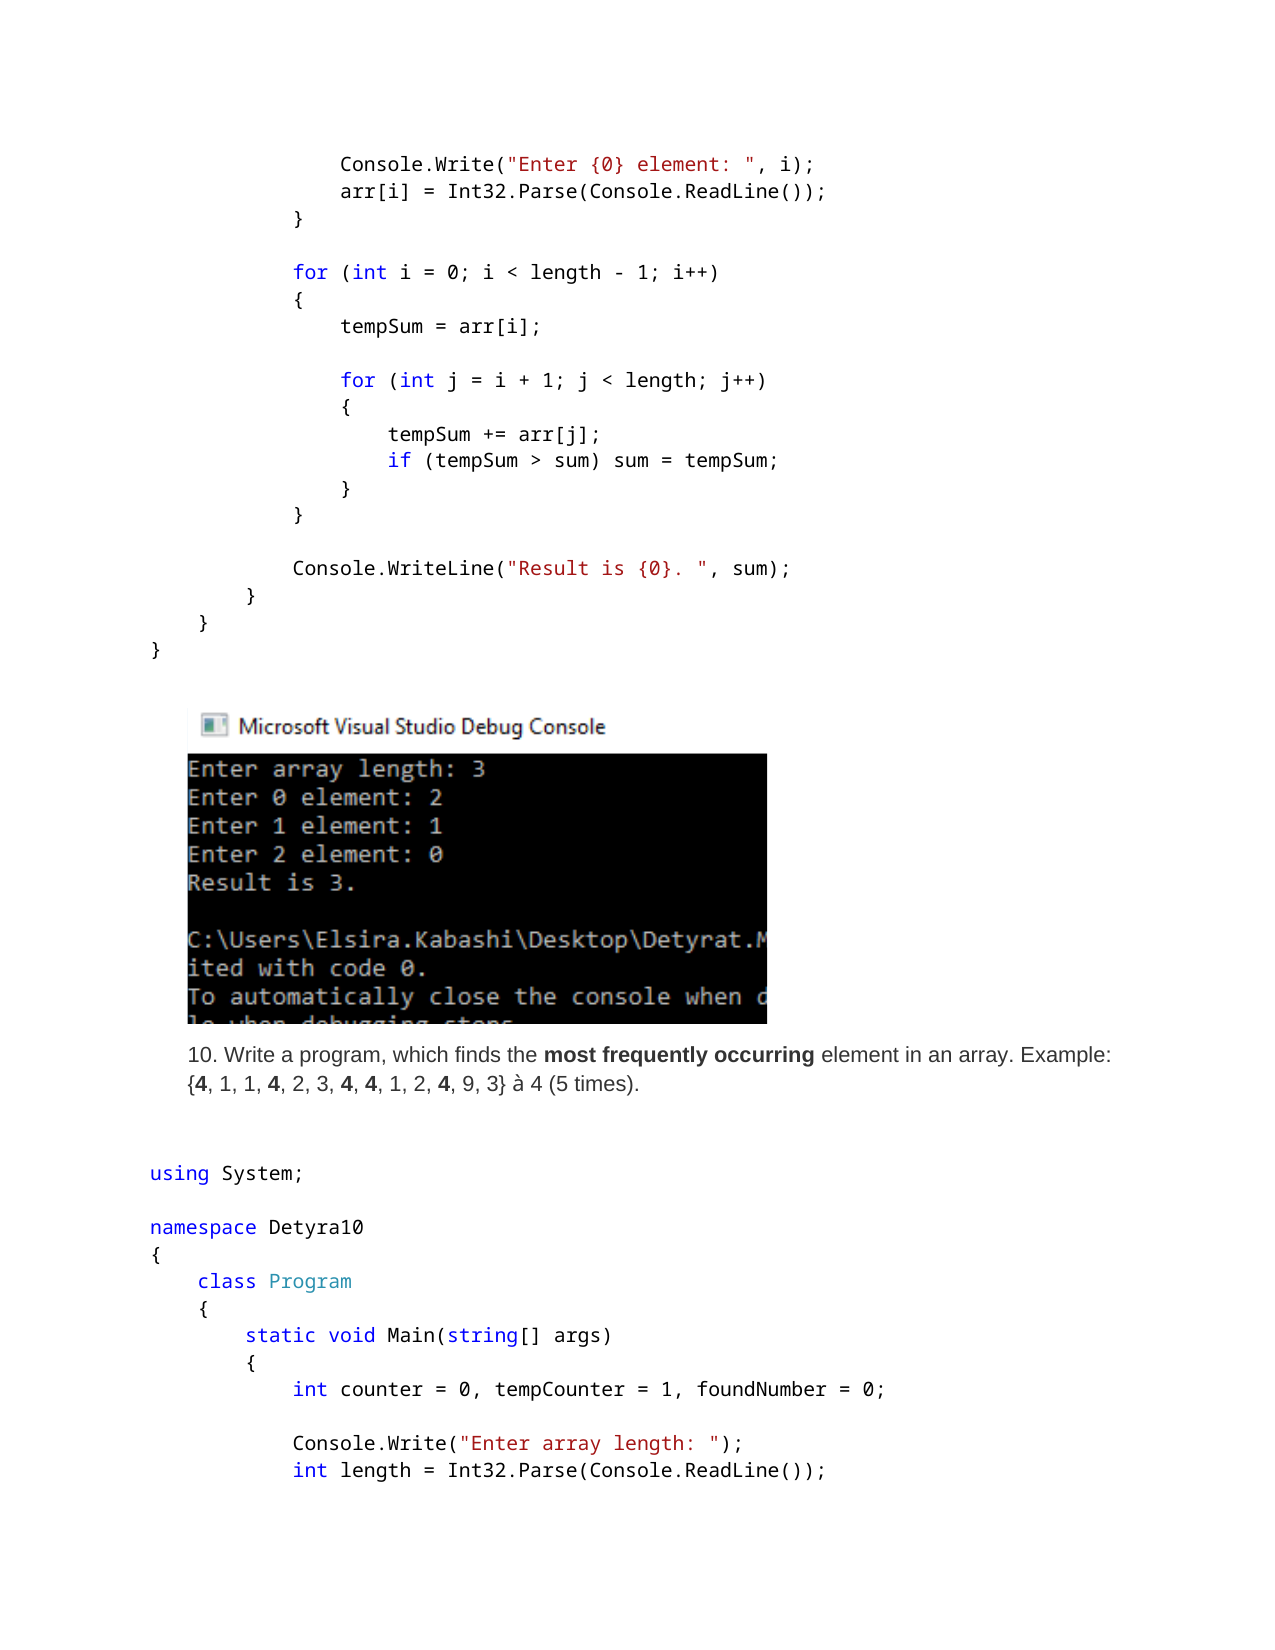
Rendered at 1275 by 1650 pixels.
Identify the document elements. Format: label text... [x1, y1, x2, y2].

text } [150, 582, 1125, 609]
text using System; [150, 1159, 1125, 1186]
text for (int i = 0; i < length - 1; i++) [150, 258, 1125, 285]
text if (tempSum > sum) sum = tempSum; [150, 447, 1125, 474]
text for (int j = i + 1; j < length; j++) [150, 366, 1125, 393]
picture [187, 708, 768, 1024]
text } [150, 609, 1125, 636]
text tempSum += arr[j]; [150, 420, 1125, 447]
text } [150, 474, 1125, 501]
text 10. Write a program, which finds the most frequently occurring element in an array. Example: {4, 1, 1, 4, 2, 3, 4, 4, 1, 2, 4, 9, 3} à 4 (5 times). [187, 1042, 1125, 1098]
text } [150, 501, 1125, 528]
text Console.WriteLine("Result is {0}. ", sum); [150, 555, 1125, 582]
text namespace Detyra10 [150, 1213, 1125, 1240]
text arr[i] = Int32.Parse(Console.ReadLine()); [150, 177, 1125, 204]
text Console.Write("Enter array length: "); [150, 1429, 1125, 1456]
text int counter = 0, tempCounter = 1, foundNumber = 0; [150, 1375, 1125, 1402]
text static void Main(string[] args) [150, 1321, 1125, 1348]
text { [150, 1240, 1125, 1267]
text } [150, 636, 1125, 663]
text class Program [150, 1267, 1125, 1294]
text tempSum = arr[i]; [150, 312, 1125, 339]
text { [150, 1294, 1125, 1321]
text { [150, 285, 1125, 312]
text Console.Write("Enter {0} element: ", i); [150, 150, 1125, 177]
text } [150, 204, 1125, 231]
text int length = Int32.Parse(Console.ReadLine()); [150, 1456, 1125, 1483]
text { [150, 393, 1125, 420]
text { [150, 1348, 1125, 1375]
